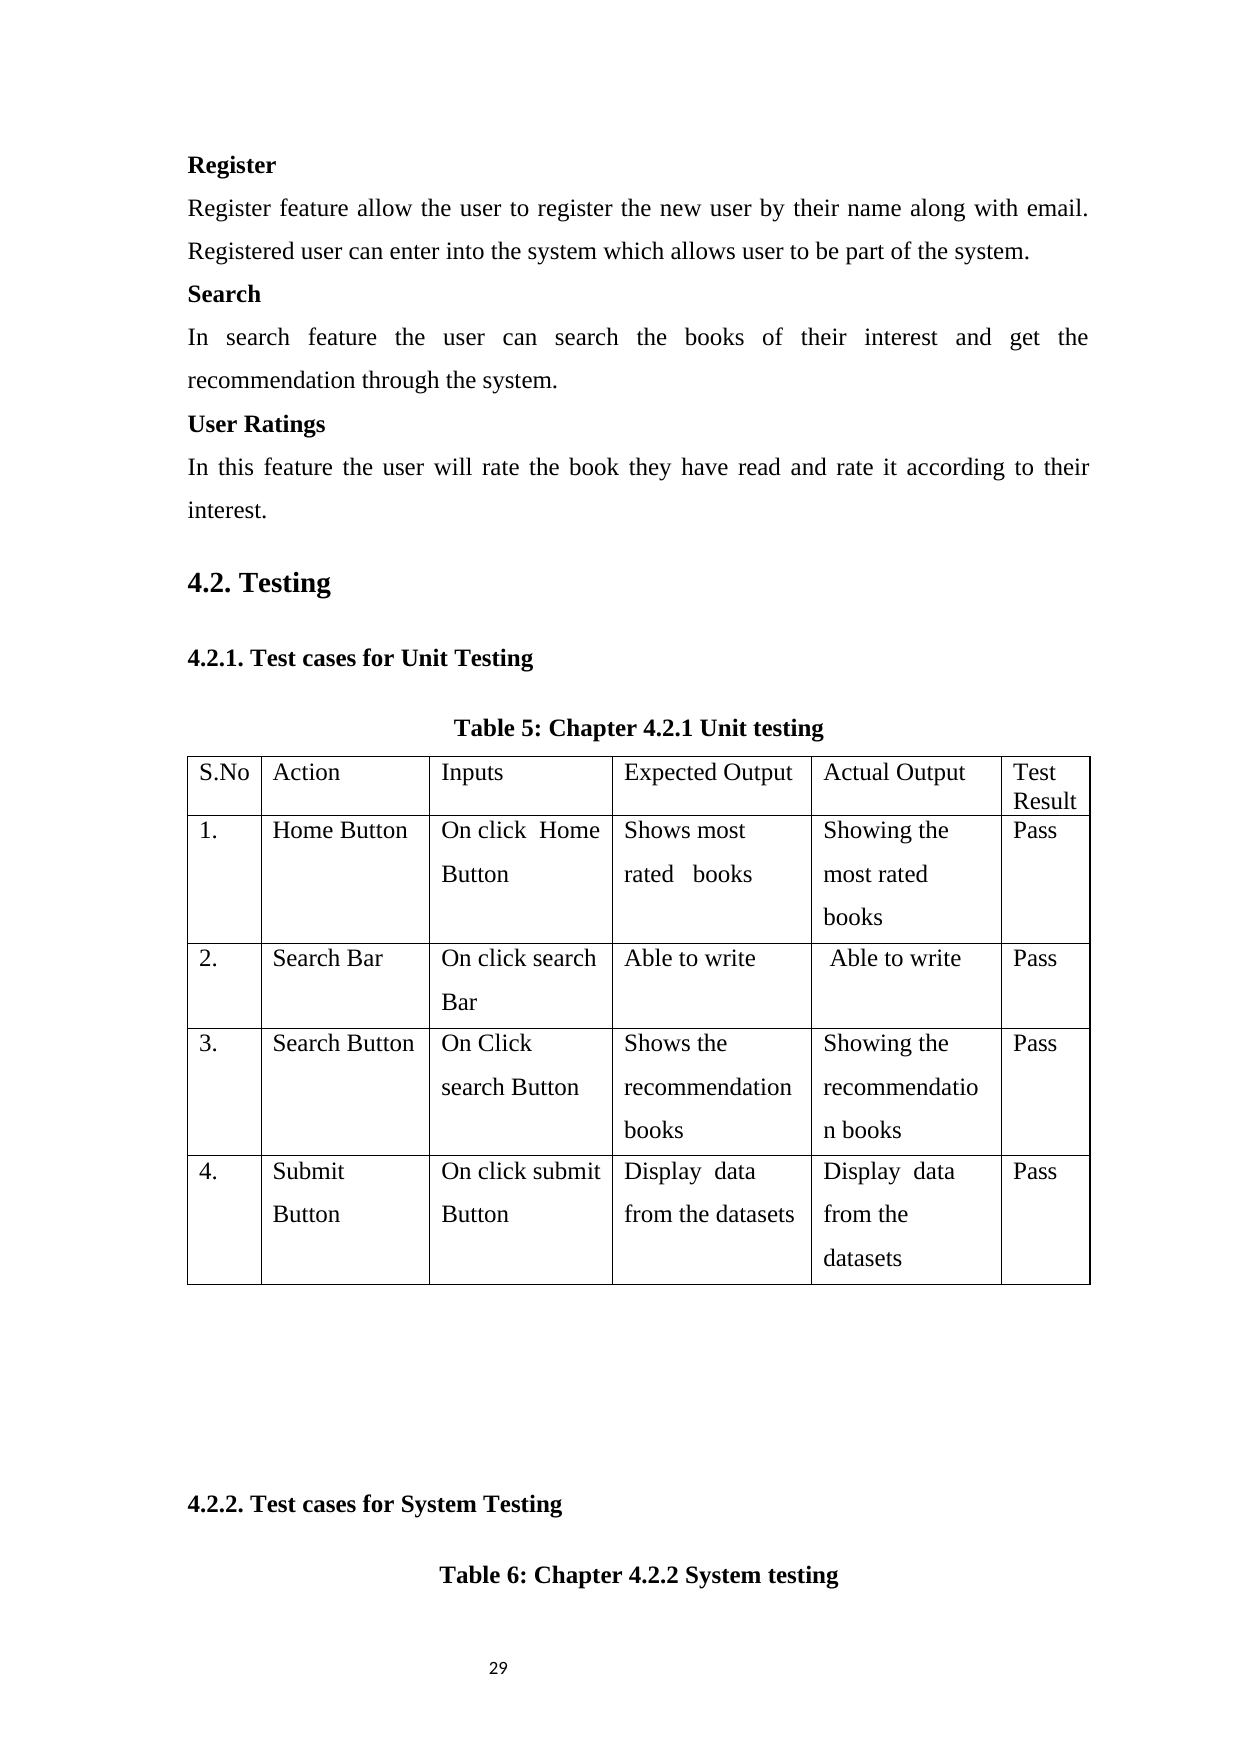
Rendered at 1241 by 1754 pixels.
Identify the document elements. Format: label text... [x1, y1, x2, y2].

table_cell Display data from the datasets [812, 1156, 1001, 1283]
table_header Test Result [1002, 757, 1089, 814]
table_cell Search Button [262, 1029, 429, 1155]
table_cell 2. [188, 944, 261, 1027]
subtitle 4.2.2. Test cases for System Testing [187, 1489, 1090, 1518]
list Register [187, 150, 1090, 179]
text Table 5: Chapter 4.2.1 Unit testing [187, 713, 1090, 742]
table_cell Able to write [613, 944, 811, 1027]
table_cell Shows most rated books [613, 816, 811, 942]
table_cell Submit Button [262, 1156, 429, 1283]
text In search feature the user can search the books of their interest and get the recommendation through the system. [187, 322, 1090, 394]
table_cell Display data from the datasets [613, 1156, 811, 1283]
table_cell Pass [1002, 1029, 1089, 1155]
table_cell On click search Bar [430, 944, 612, 1027]
text In this feature the user will rate the book they have read and rate it according to their interest. [187, 452, 1090, 524]
table_cell Pass [1002, 816, 1089, 942]
table_cell Home Button [262, 816, 429, 942]
table_header Action [262, 757, 429, 814]
table_cell 4. [188, 1156, 261, 1283]
table_cell On Click search Button [430, 1029, 612, 1155]
subtitle 4.2. Testing [187, 565, 1090, 599]
table_header S.No [188, 757, 261, 814]
table_cell On click submit Button [430, 1156, 612, 1283]
table_cell Pass [1002, 1156, 1089, 1283]
table_header Inputs [430, 757, 612, 814]
table_cell 3. [188, 1029, 261, 1155]
table_cell Showing the most rated books [812, 816, 1001, 942]
text User Ratings [187, 409, 1090, 437]
table_cell On click Home Button [430, 816, 612, 942]
table_cell Search Bar [262, 944, 429, 1027]
table_cell Able to write [812, 944, 1001, 1027]
table_header Actual Output [812, 757, 1001, 814]
table_cell Showing the recommendation books [812, 1029, 1001, 1155]
subtitle 4.2.1. Test cases for Unit Testing [187, 643, 1090, 671]
text Register feature allow the user to register the new user by their name along with email. Registered user can enter into the system which allows user to be part of the system. [187, 193, 1090, 265]
table_cell Shows the recommendation books [613, 1029, 811, 1155]
table_cell 1. [188, 816, 261, 942]
table_header Expected Output [613, 757, 811, 814]
table_cell Pass [1002, 944, 1089, 1027]
text Table 6: Chapter 4.2.2 System testing [187, 1560, 1090, 1588]
text Search [187, 279, 1090, 308]
